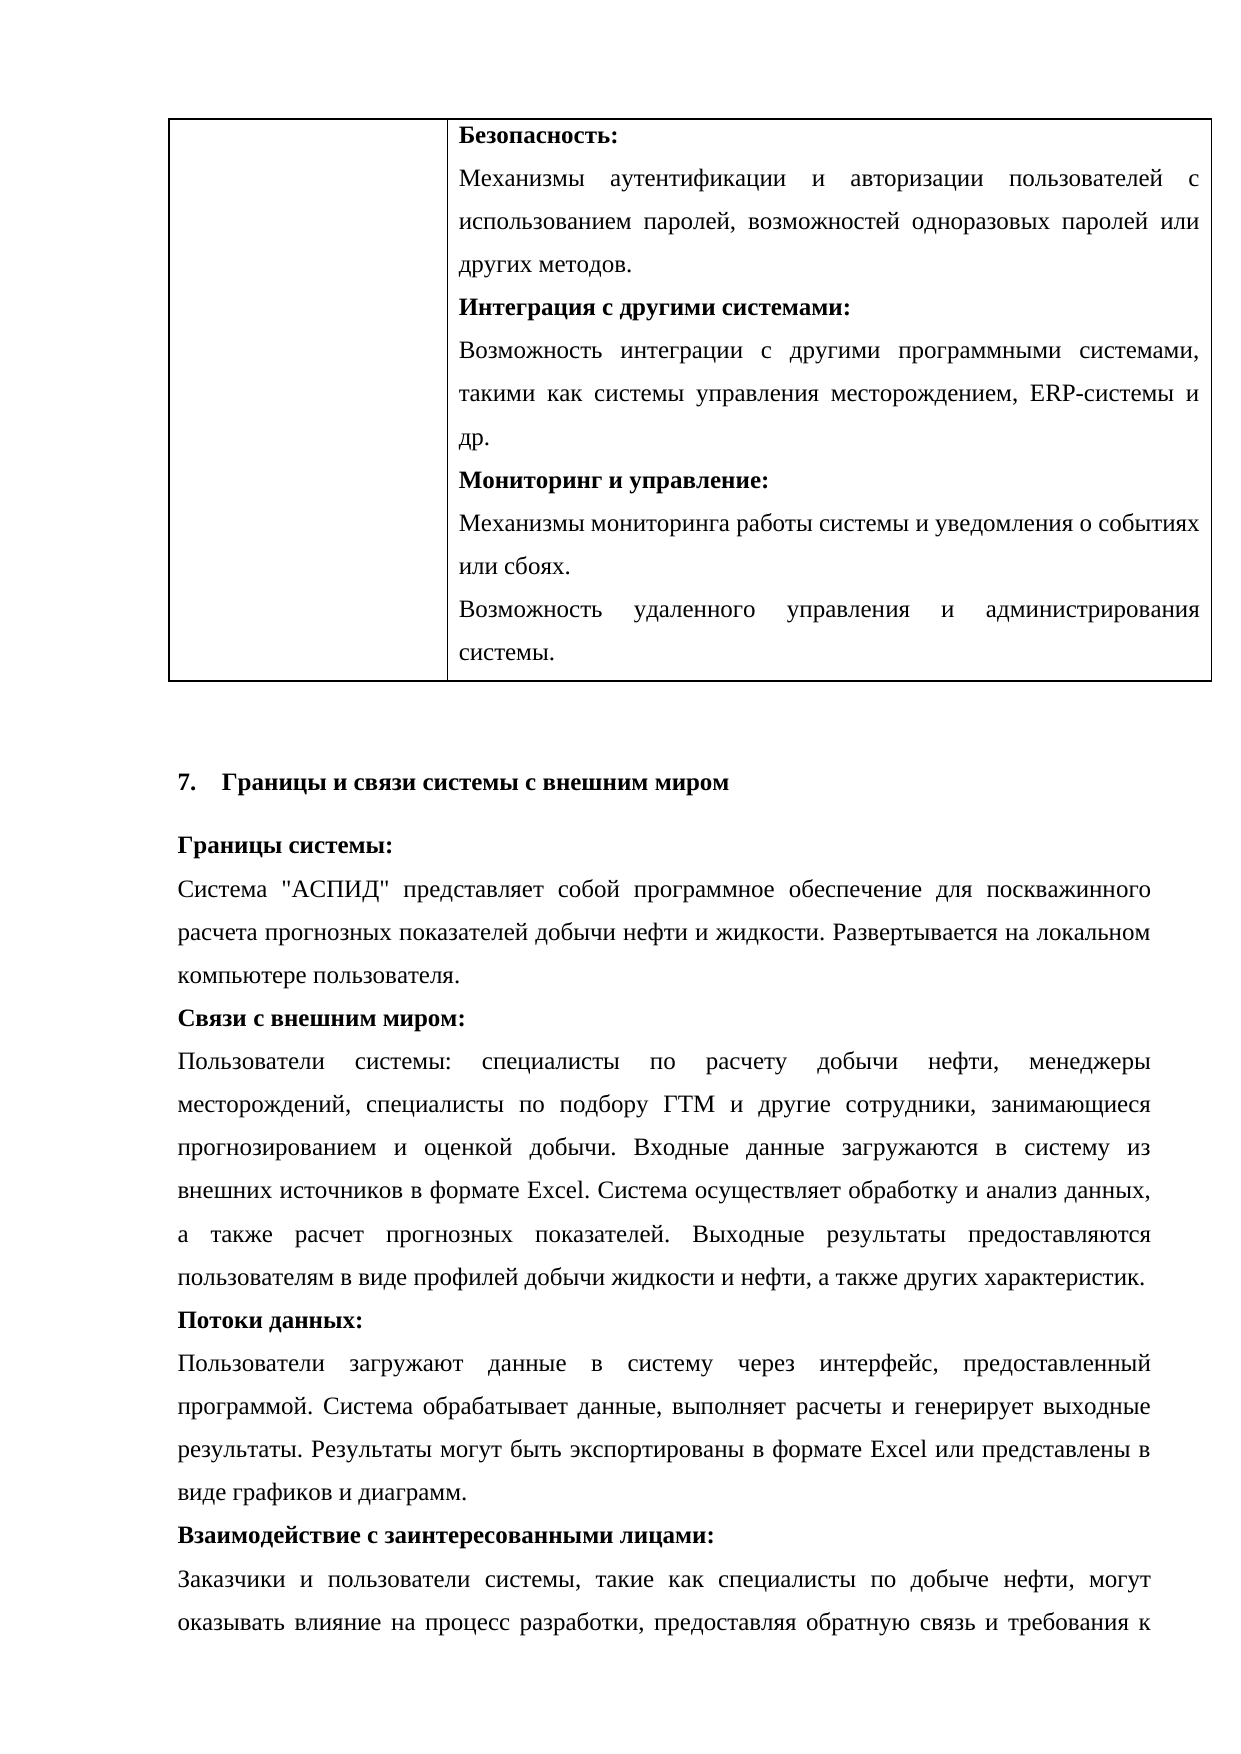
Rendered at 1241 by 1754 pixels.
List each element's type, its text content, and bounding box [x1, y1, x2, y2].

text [177, 1564, 1152, 1636]
text Система "АСПИД" представляет собой программное обеспечение для поскважинного расчета прогнозных показателей добычи нефти и жидкости. Развертывается на локальном компьютере пользователя. [177, 874, 1152, 989]
text Пользователи загружают данные в систему через интерфейс, предоставленный программой. Система обрабатывает данные, выполняет расчеты и генерирует выходные результаты. Результаты могут быть экспортированы в формате Excel или представлены в виде графиков и диаграмм. [177, 1348, 1152, 1506]
text Взаимодействие с заинтересованными лицами: [177, 1521, 1152, 1549]
list Границы и связи системы с внешним миром [177, 767, 1152, 795]
text Связи с внешним миром: [177, 1003, 1152, 1032]
text Потоки данных: [177, 1305, 1152, 1334]
text Пользователи системы: специалисты по расчету добычи нефти, менеджеры месторождений, специалисты по подбору ГТМ и другие сотрудники, занимающиеся прогнозированием и оценкой добычи. Входные данные загружаются в систему из внешних источников в формате Excel. Система осуществляет обработку и анализ данных, а также расчет прогнозных показателей. Выходные результаты предоставляются пользователям в виде профилей добычи жидкости и нефти, а также других характеристик. [177, 1046, 1152, 1291]
text Границы системы: [177, 831, 1152, 859]
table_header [170, 120, 447, 680]
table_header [448, 120, 1211, 680]
